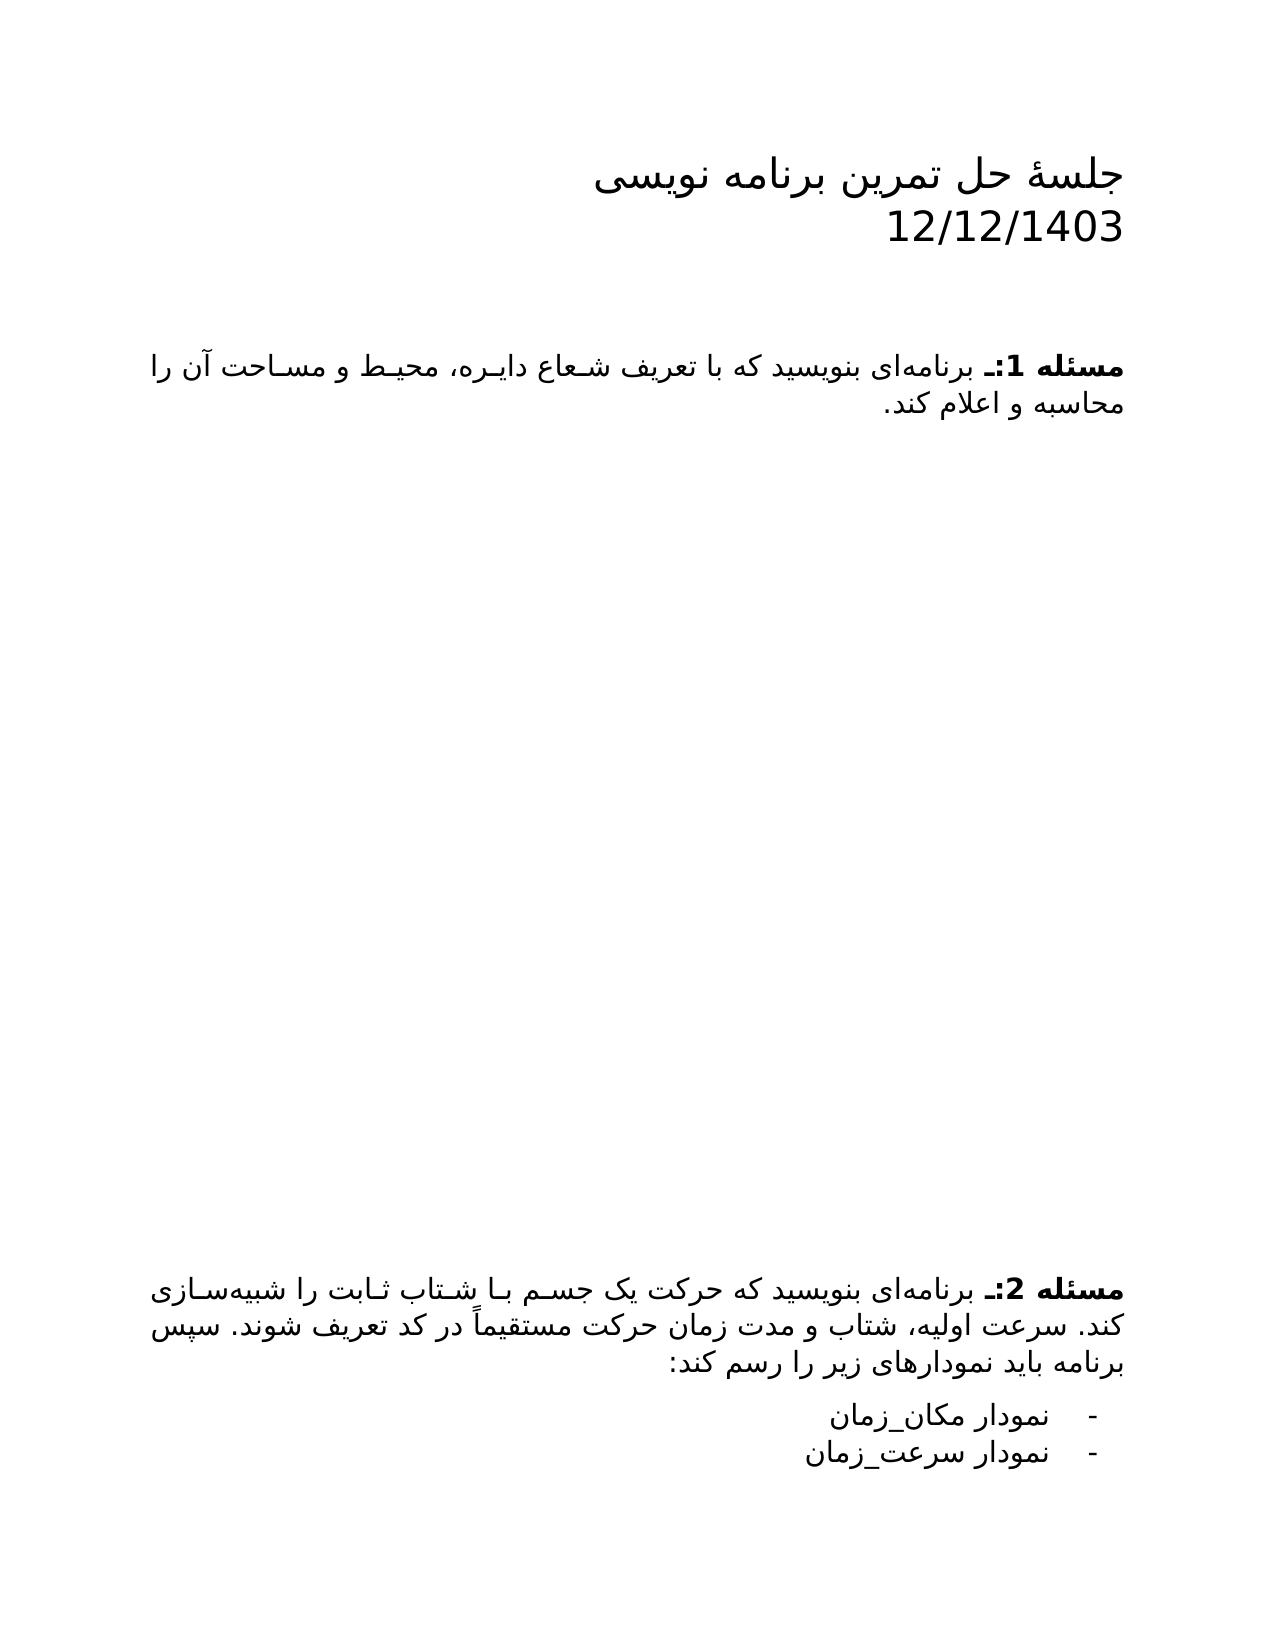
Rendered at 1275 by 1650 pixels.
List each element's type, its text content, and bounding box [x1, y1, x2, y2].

text جلسۀ حل تمرین برنامه نویسی 12/12/1403 [150, 150, 1125, 251]
text مسئله 1: برنامه‌ای بنویسید که با تعریف شعاع دایره، محیط و مساحت آن را محاسبه و اعلام کند. [150, 349, 1125, 420]
list نمودار مکان_زمان [150, 1399, 1087, 1433]
list نمودار سرعت_زمان [150, 1435, 1087, 1469]
text مسئله 2: برنامه‌ای بنویسید که حرکت یک جسم با شتاب ثابت را شبیه‌سازی کند. سرعت اولیه، شتاب و مدت زمان حرکت مستقیماً در کد تعریف شوند. سپس برنامه باید نمودار‌های زیر را رسم کند: [150, 1272, 1125, 1379]
